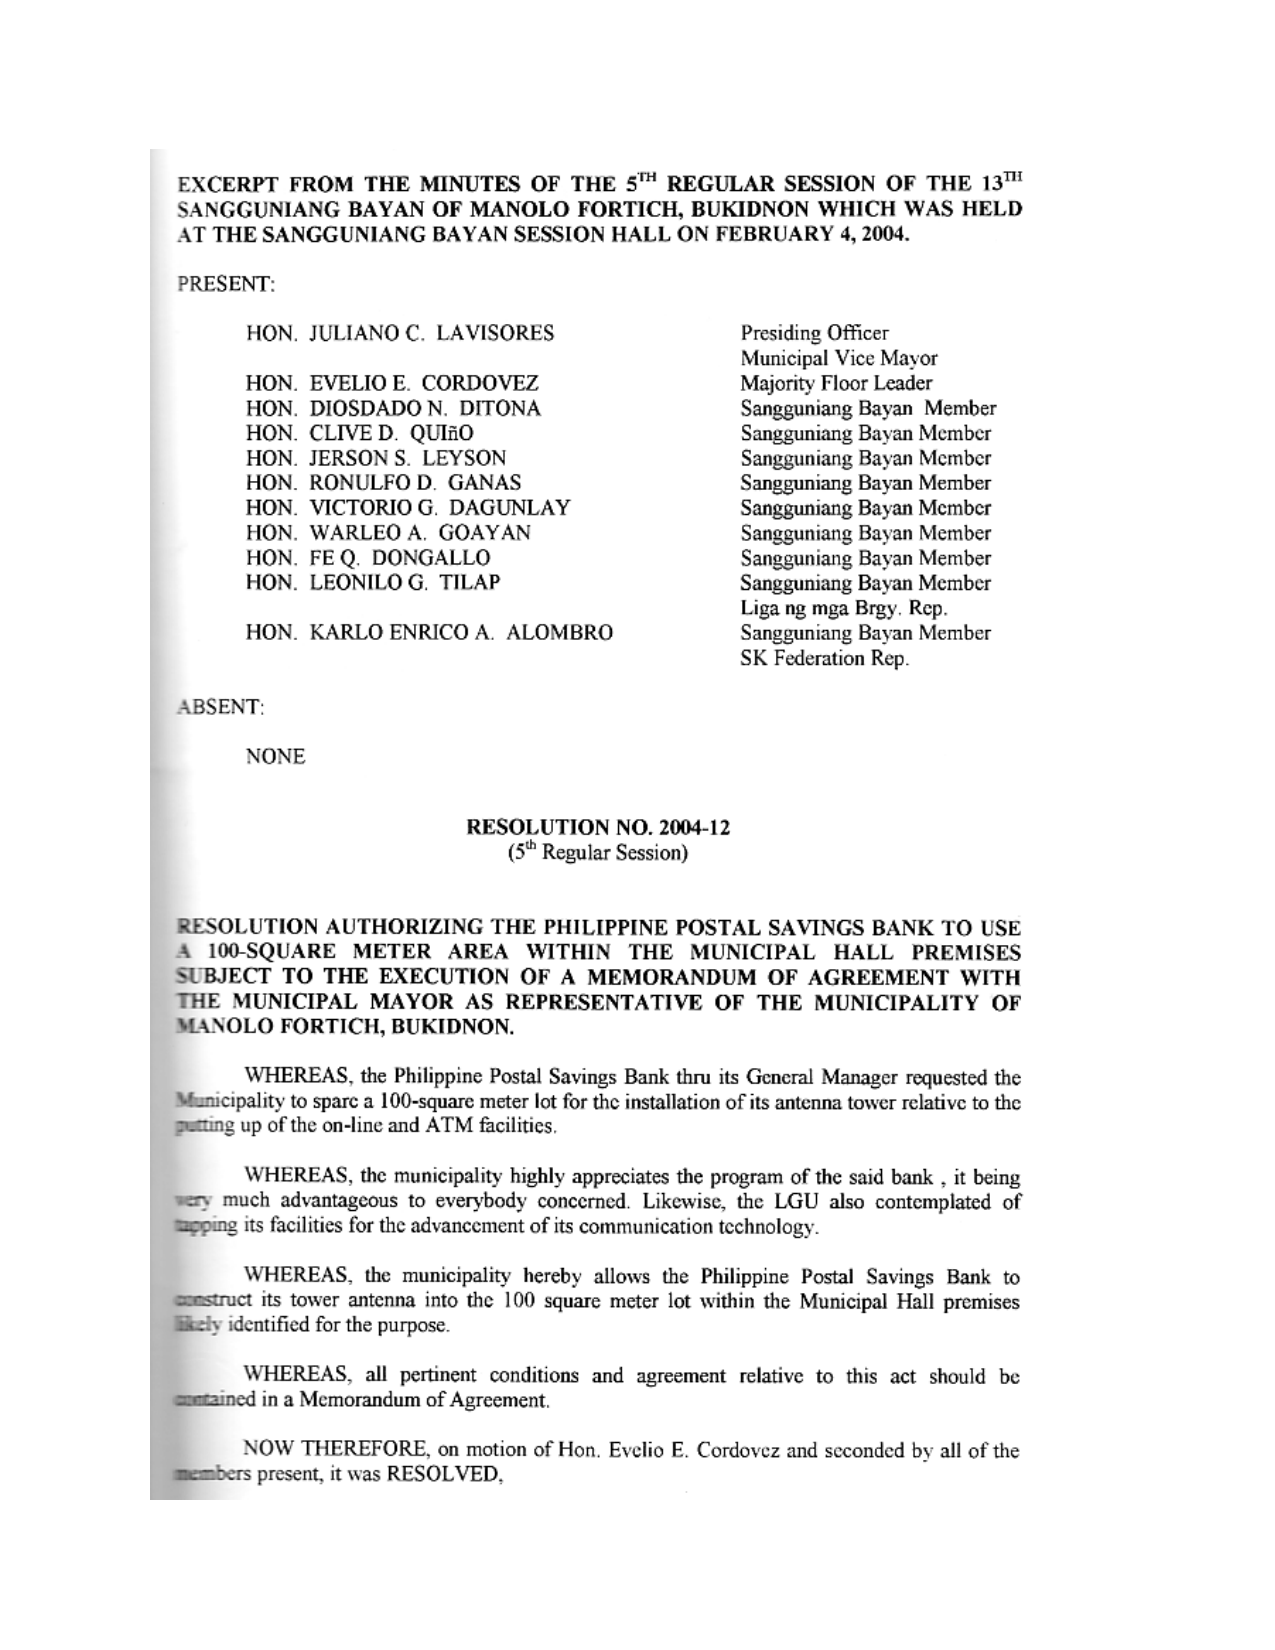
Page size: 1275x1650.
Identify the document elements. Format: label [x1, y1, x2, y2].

picture [150, 149, 1038, 1500]
